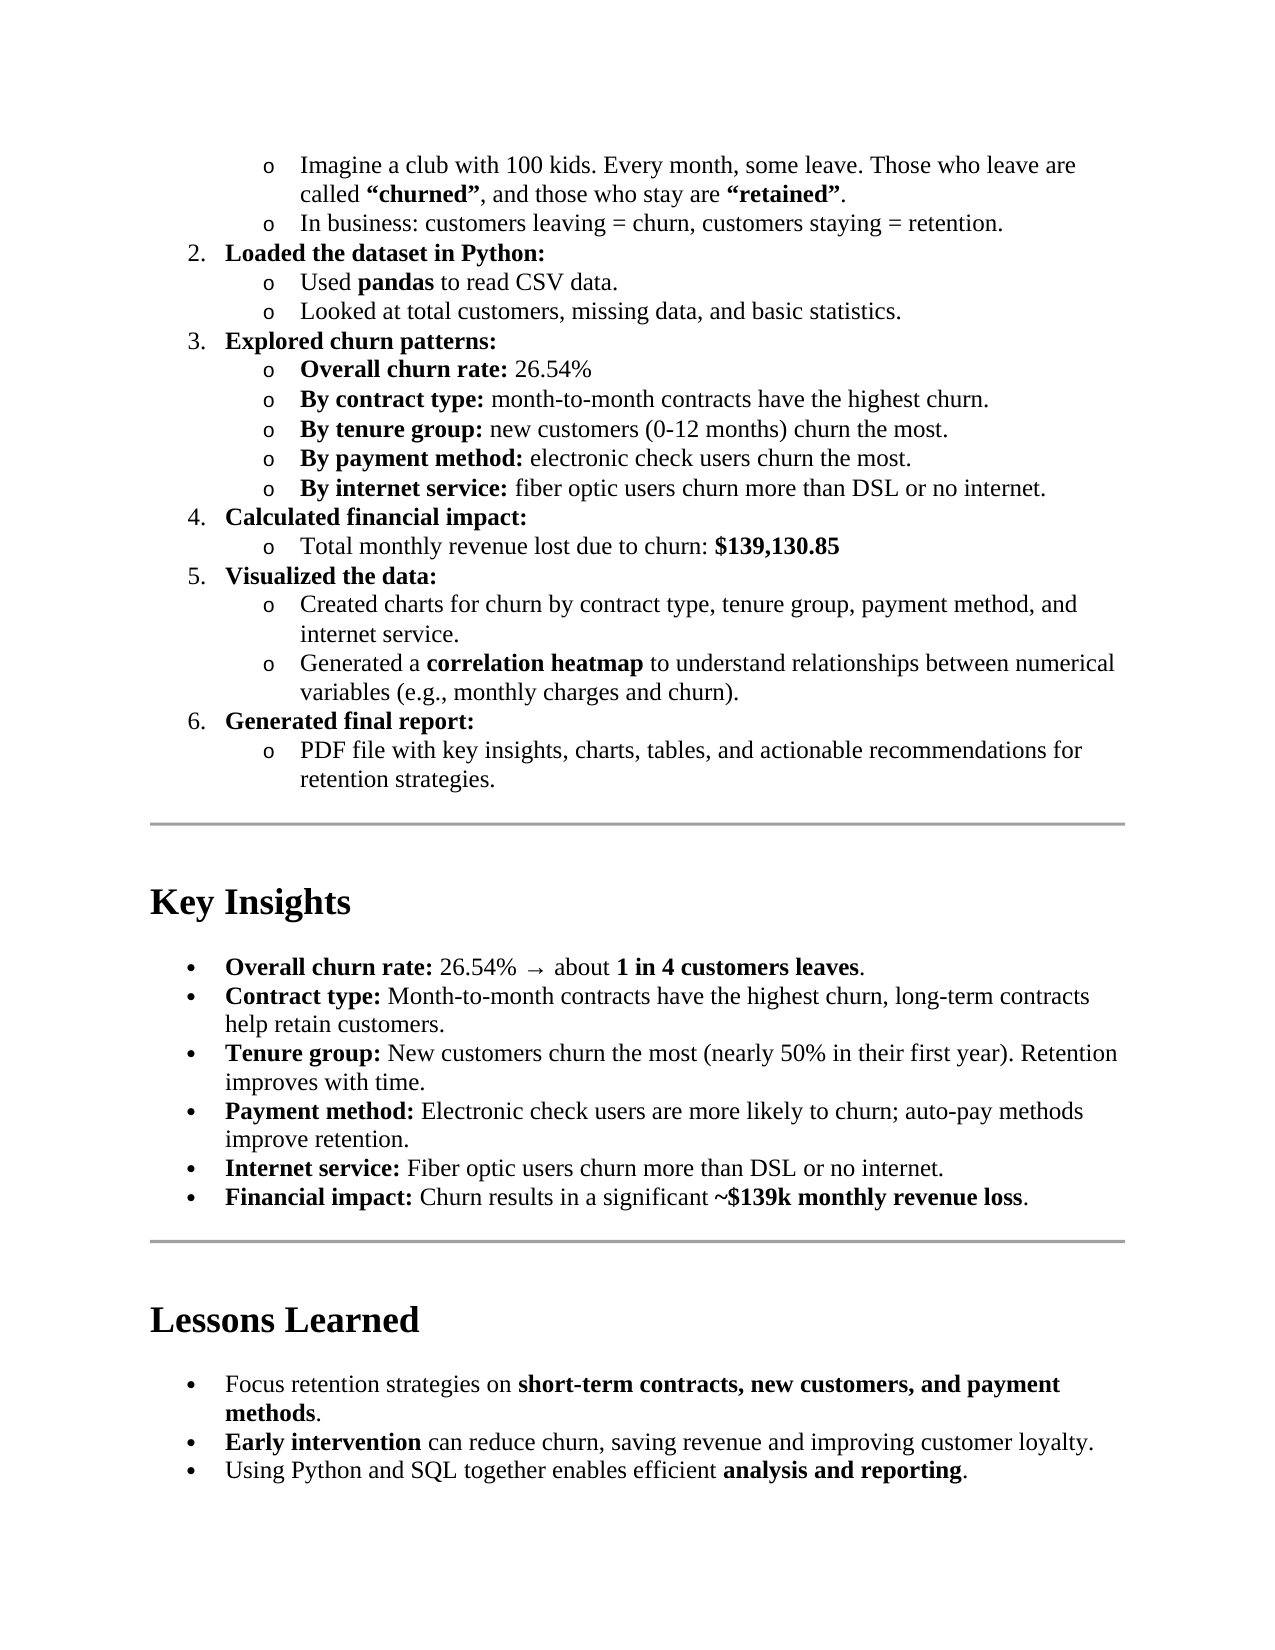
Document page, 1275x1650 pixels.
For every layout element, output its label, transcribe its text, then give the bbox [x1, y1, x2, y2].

list Imagine a club with 100 kids. Every month, some leave. Those who leave are called “churned”, and those who stay are “retained”. [262, 150, 1125, 208]
list Explored churn patterns: [187, 326, 1125, 354]
list Financial impact: Churn results in a significant ~$139k monthly revenue loss. [187, 1182, 1125, 1211]
list Early intervention can reduce churn, saving revenue and improving customer loyalty. [187, 1427, 1125, 1456]
list Used pandas to read CSV data. [262, 267, 1125, 296]
list Payment method: Electronic check users are more likely to churn; auto-pay methods improve retention. [187, 1096, 1125, 1153]
list By internet service: fiber optic users churn more than DSL or no internet. [262, 473, 1125, 502]
list By contract type: month-to-month contracts have the highest churn. [262, 384, 1125, 414]
list Visualized the data: [187, 561, 1125, 589]
list Generated a correlation heatmap to understand relationships between numerical variables (e.g., monthly charges and churn). [262, 648, 1125, 706]
list Contract type: Month-to-month contracts have the highest churn, long-term contracts help retain customers. [187, 981, 1125, 1038]
list Created charts for churn by contract type, tenure group, payment method, and internet service. [262, 589, 1125, 648]
list PDF file with key insights, charts, tables, and actionable recommendations for retention strategies. [262, 735, 1125, 793]
list Using Python and SQL together enables efficient analysis and reporting. [187, 1456, 1125, 1484]
list Generated final report: [187, 706, 1125, 735]
list Overall churn rate: 26.54% → about 1 in 4 customers leaves. [187, 952, 1125, 981]
list Internet service: Fiber optic users churn more than DSL or no internet. [187, 1153, 1125, 1182]
list Calculated financial impact: [187, 502, 1125, 531]
text Lessons Learned [150, 1297, 1125, 1340]
list Total monthly revenue lost due to churn: $139,130.85 [262, 531, 1125, 561]
list Loaded the dataset in Python: [187, 238, 1125, 267]
list Tenure group: New customers churn the most (nearly 50% in their first year). Retention improves with time. [187, 1038, 1125, 1096]
list Focus retention strategies on short-term contracts, new customers, and payment methods. [187, 1369, 1125, 1427]
text Key Insights [150, 880, 1125, 923]
list By tenure group: new customers (0-12 months) churn the most. [262, 414, 1125, 443]
list Looked at total customers, missing data, and basic statistics. [262, 296, 1125, 326]
list In business: customers leaving = churn, customers staying = retention. [262, 208, 1125, 238]
list By payment method: electronic check users churn the most. [262, 443, 1125, 473]
list Overall churn rate: 26.54% [262, 354, 1125, 384]
